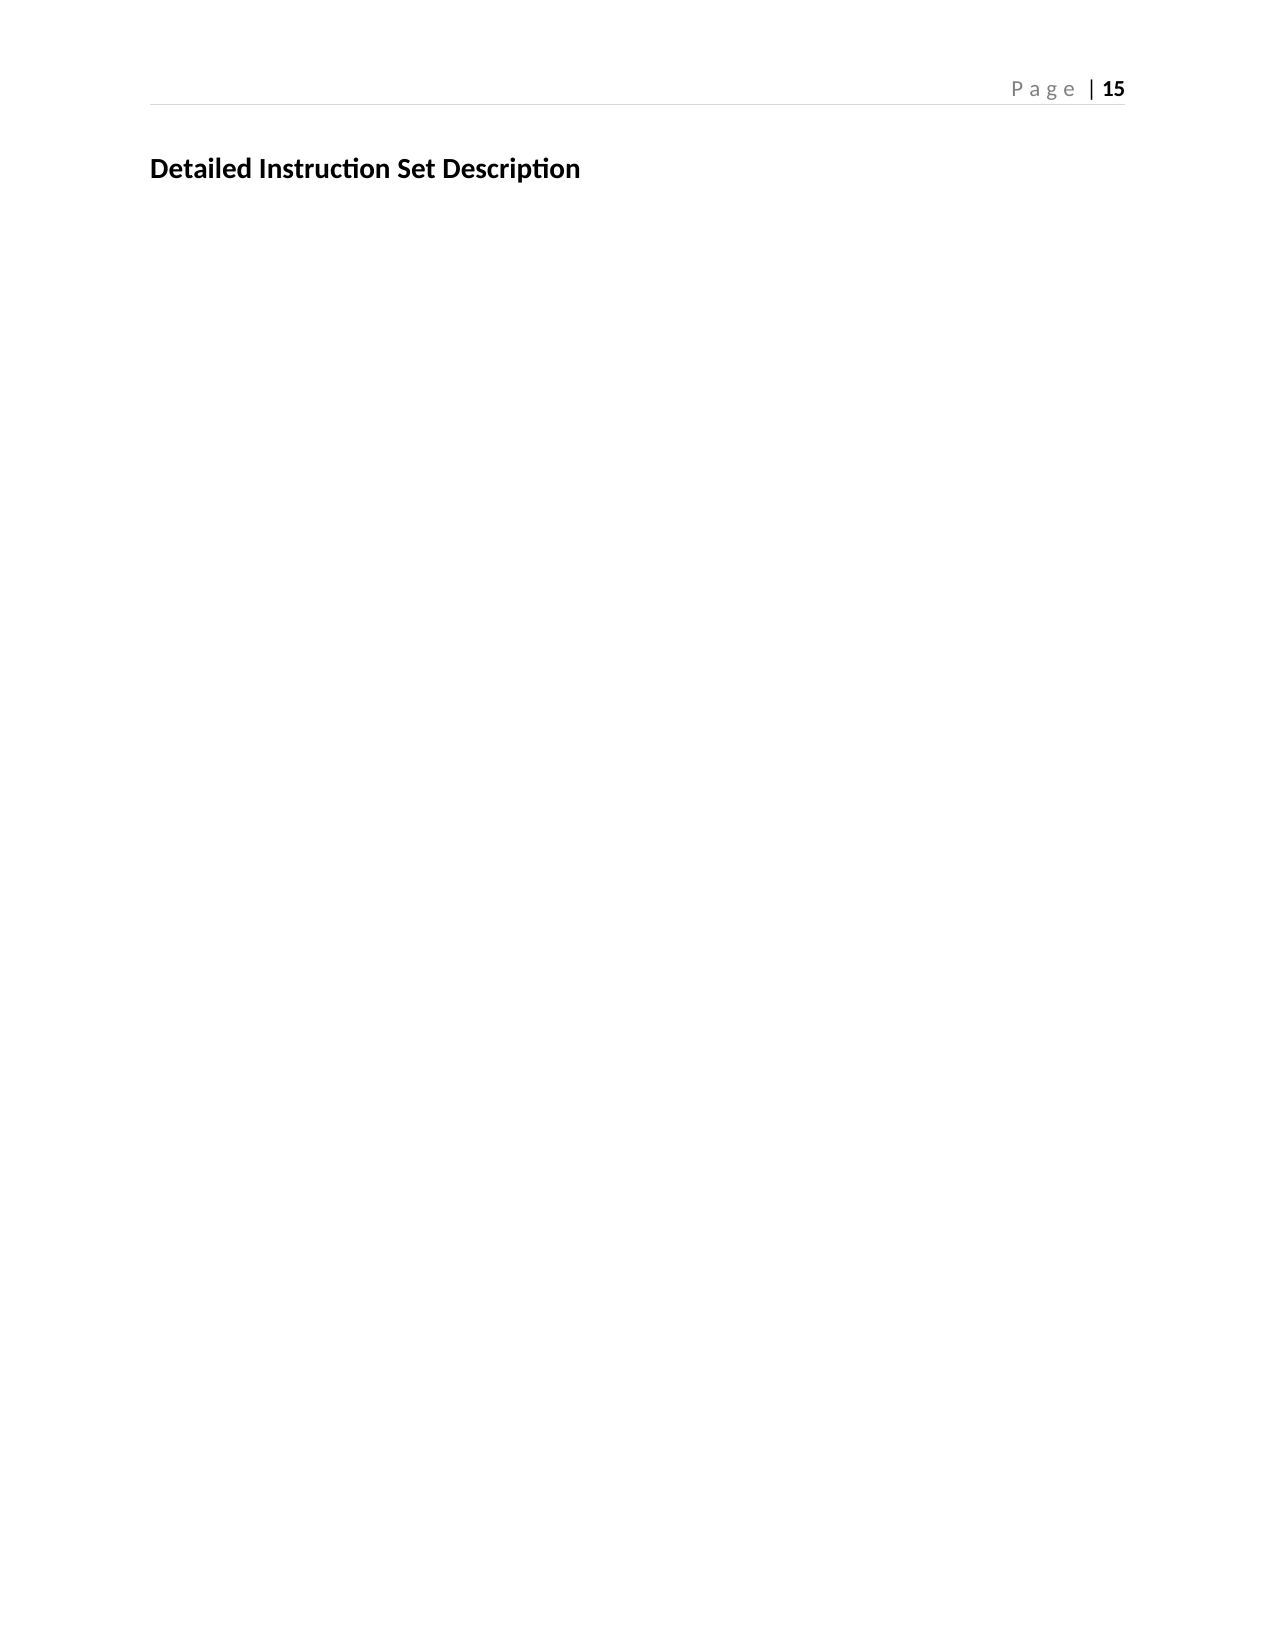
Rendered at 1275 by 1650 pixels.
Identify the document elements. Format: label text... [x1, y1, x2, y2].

subtitle Detailed Instruction Set Description [150, 150, 1125, 186]
